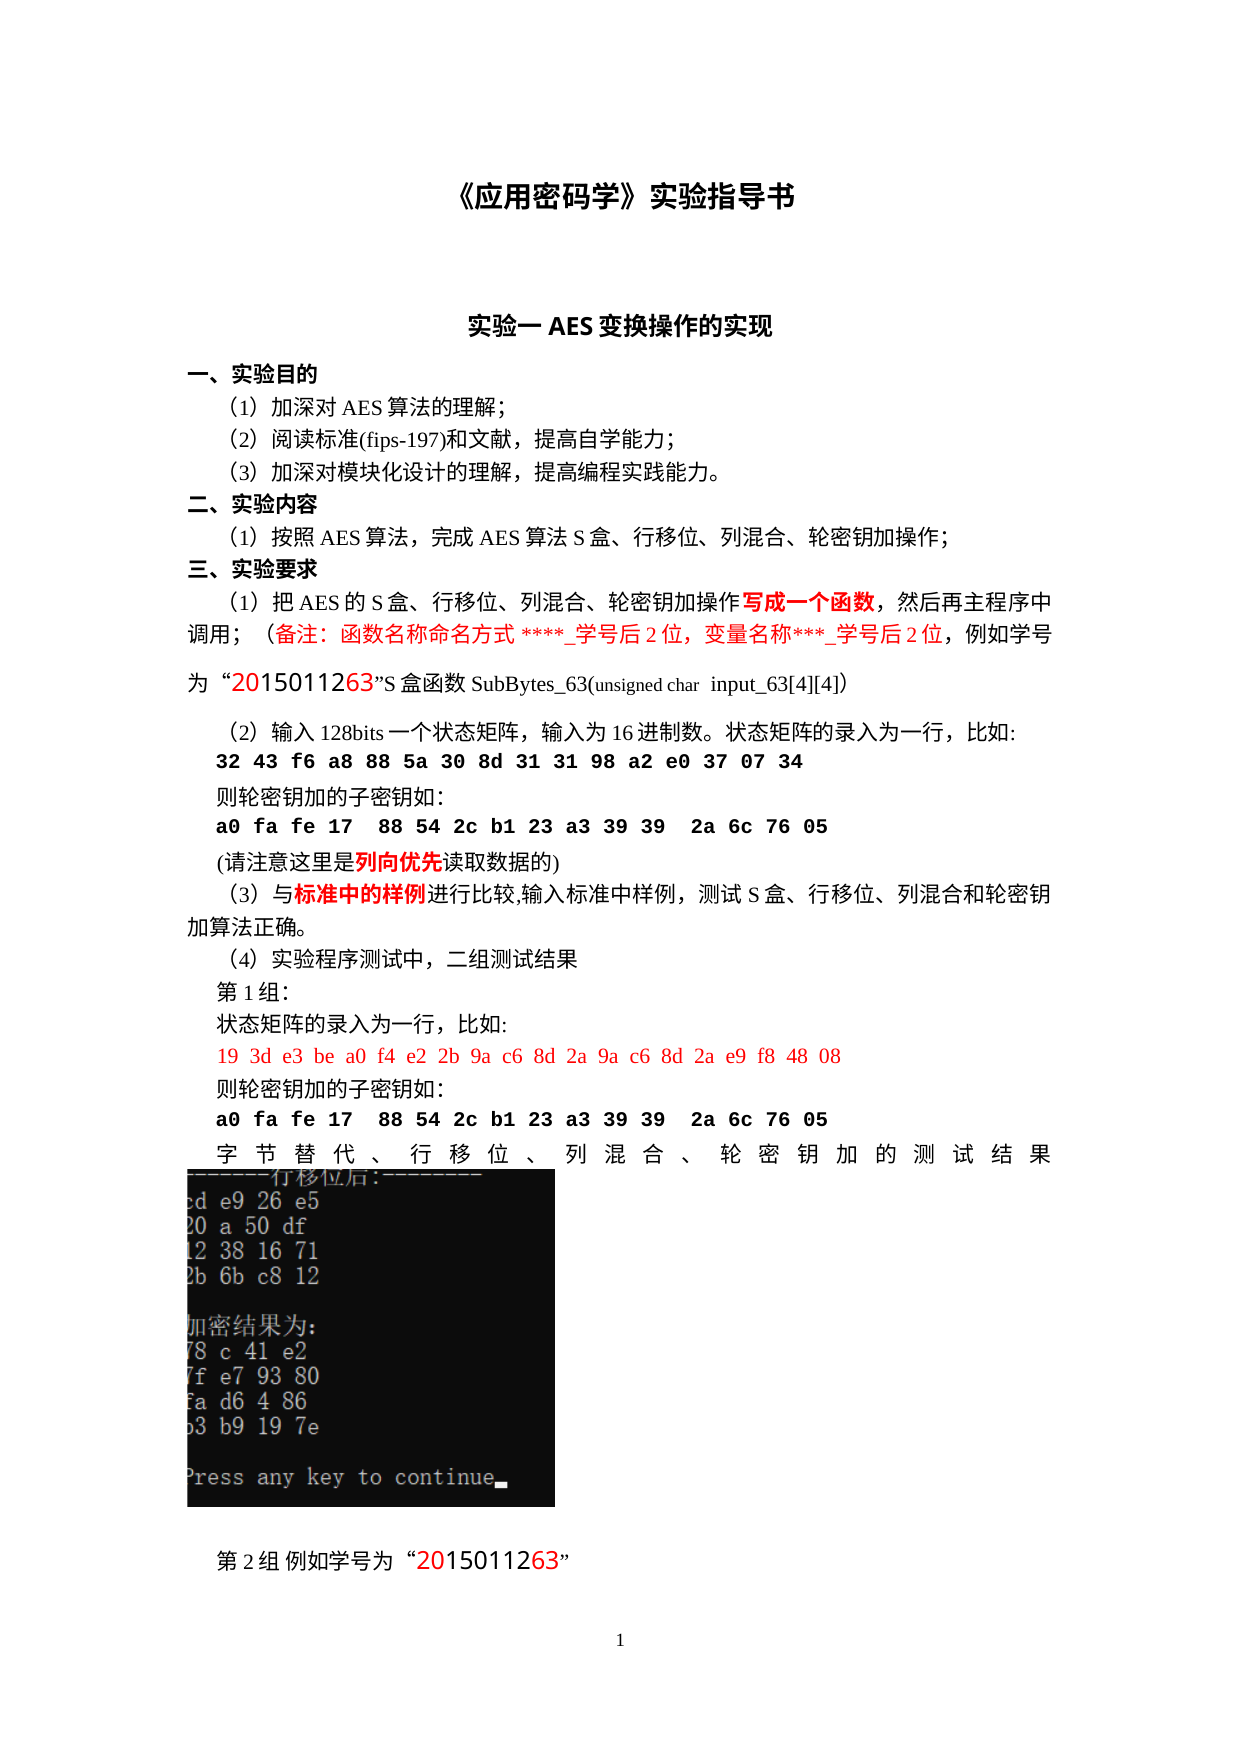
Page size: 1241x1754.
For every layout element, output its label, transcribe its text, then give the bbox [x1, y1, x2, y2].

text 19 3d e3 be a0 f4 e2 2b 9a c6 8d 2a 9a c6 8d 2a e9 f8 48 08 [187, 1039, 1053, 1072]
text （4）实验程序测试中，二组测试结果 [187, 942, 1053, 974]
text 状态矩阵的录入为一行，比如: [187, 1007, 1053, 1039]
text （1）按照AES算法，完成AES算法S盒、行移位、列混合、轮密钥加操作； [187, 519, 1053, 552]
text (请注意这里是列向优先读取数据的) [187, 844, 1053, 877]
text a0 fa fe 17 88 54 2c b1 23 a3 39 39 2a 6c 76 05 [187, 1104, 1053, 1137]
text 实验一 AES变换操作的实现 [187, 292, 1053, 357]
text 《应用密码学》实验指导书 [187, 162, 1053, 227]
text 32 43 f6 a8 88 5a 30 8d 31 31 98 a2 e0 37 07 34 [187, 747, 1053, 779]
text （1）把AES的S盒、行移位、列混合、轮密钥加操作写成一个函数，然后再主程序中调用；（备注：函数名称命名方式 ****_学号后2位，变量名称***_学号后2位，例如学号为“2015011263”S盒函数 SubBytes_63(unsigned char input_63[4][4]） [187, 584, 1053, 714]
text 则轮密钥加的子密钥如： [187, 1072, 1053, 1104]
text 一、实验目的 [187, 357, 1053, 389]
text 二、实验内容 [187, 487, 1053, 519]
text （3）加深对模块化设计的理解，提高编程实践能力。 [187, 454, 1053, 487]
text （2）输入128bits一个状态矩阵，输入为16进制数。状态矩阵的录入为一行，比如: [187, 714, 1053, 747]
text a0 fa fe 17 88 54 2c b1 23 a3 39 39 2a 6c 76 05 [187, 812, 1053, 844]
text 三、实验要求 [187, 552, 1053, 584]
text 则轮密钥加的子密钥如： [187, 779, 1053, 812]
text （3）与标准中的样例进行比较,输入标准中样例，测试S盒、行移位、列混合和轮密钥加算法正确。 [187, 877, 1053, 942]
text 第1组： [187, 974, 1053, 1007]
text （1）加深对AES算法的理解； [187, 389, 1053, 422]
picture [187, 1169, 555, 1507]
text （2）阅读标准(fips-197)和文献，提高自学能力； [187, 422, 1053, 454]
text 第2组 例如学号为“2015011263” [187, 1527, 1053, 1592]
